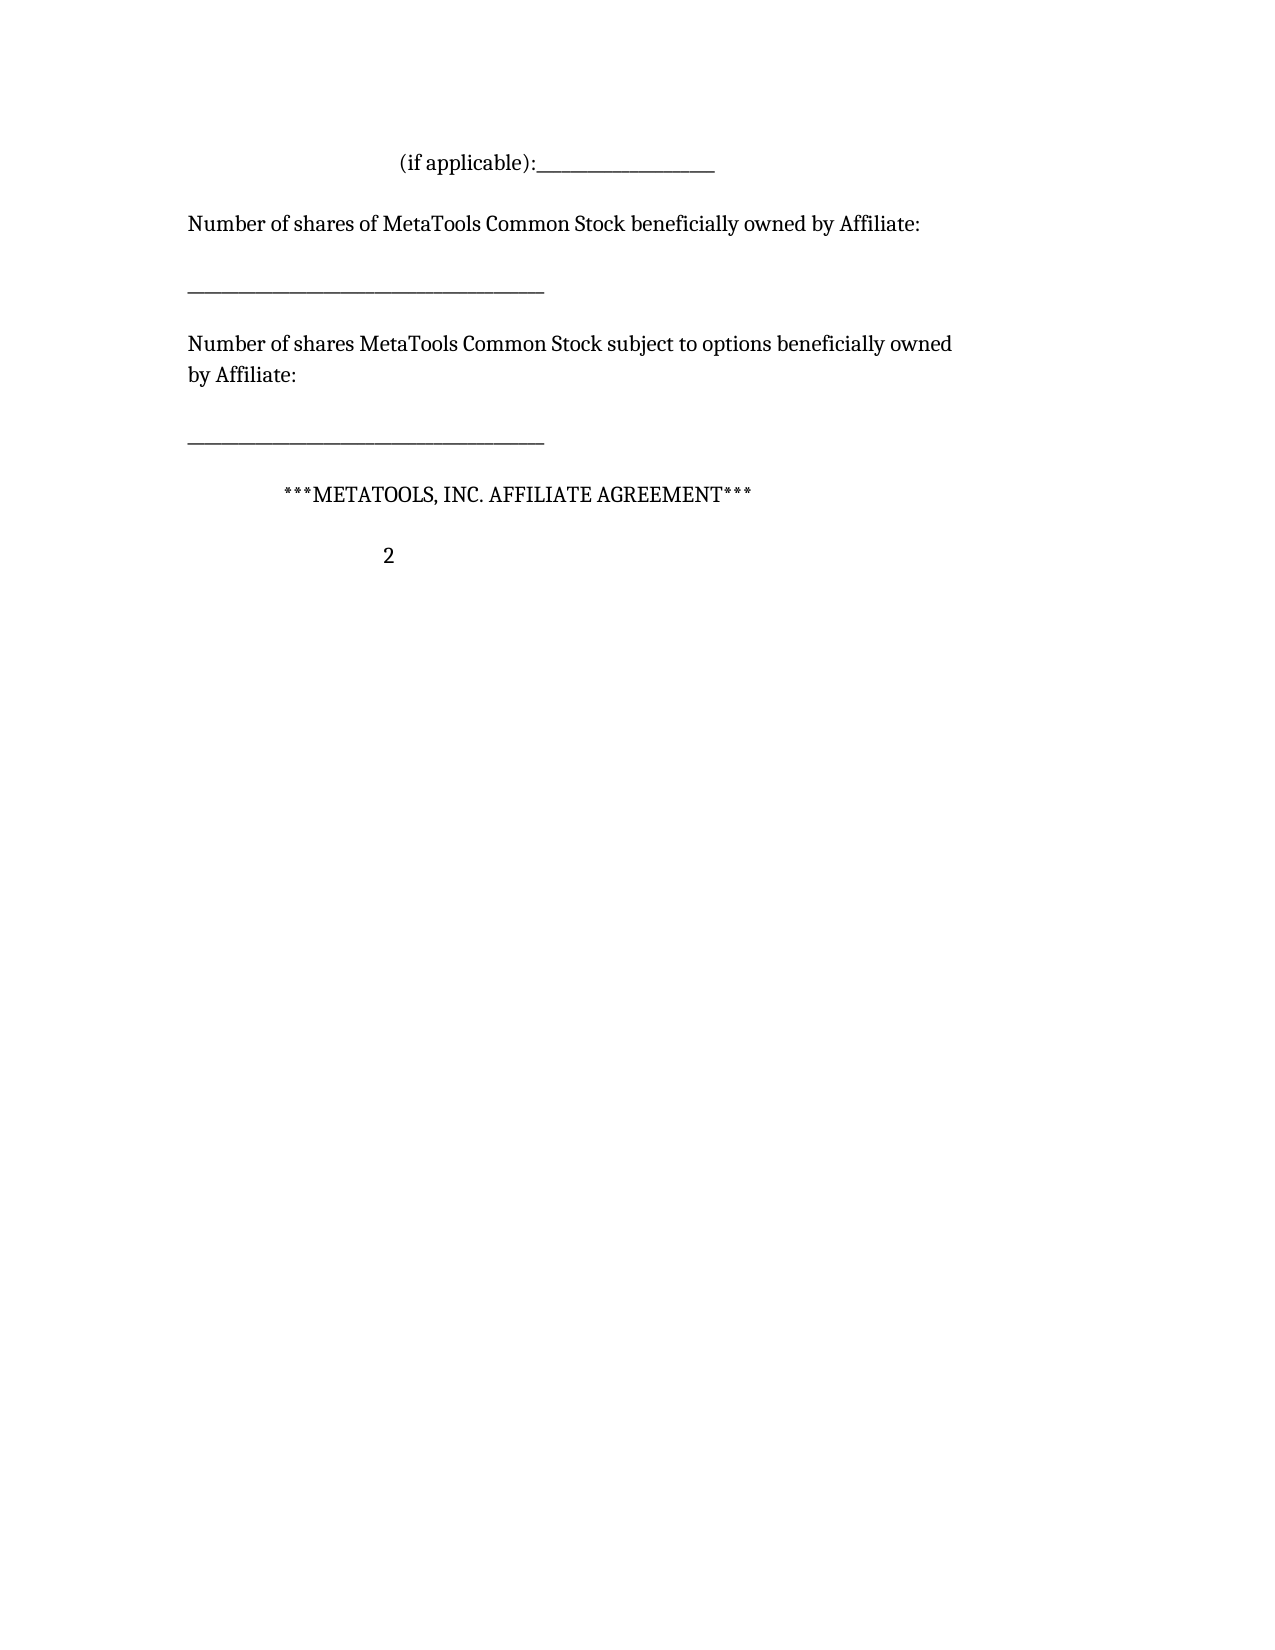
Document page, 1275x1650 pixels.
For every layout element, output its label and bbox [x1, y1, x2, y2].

text [187, 150, 1087, 569]
